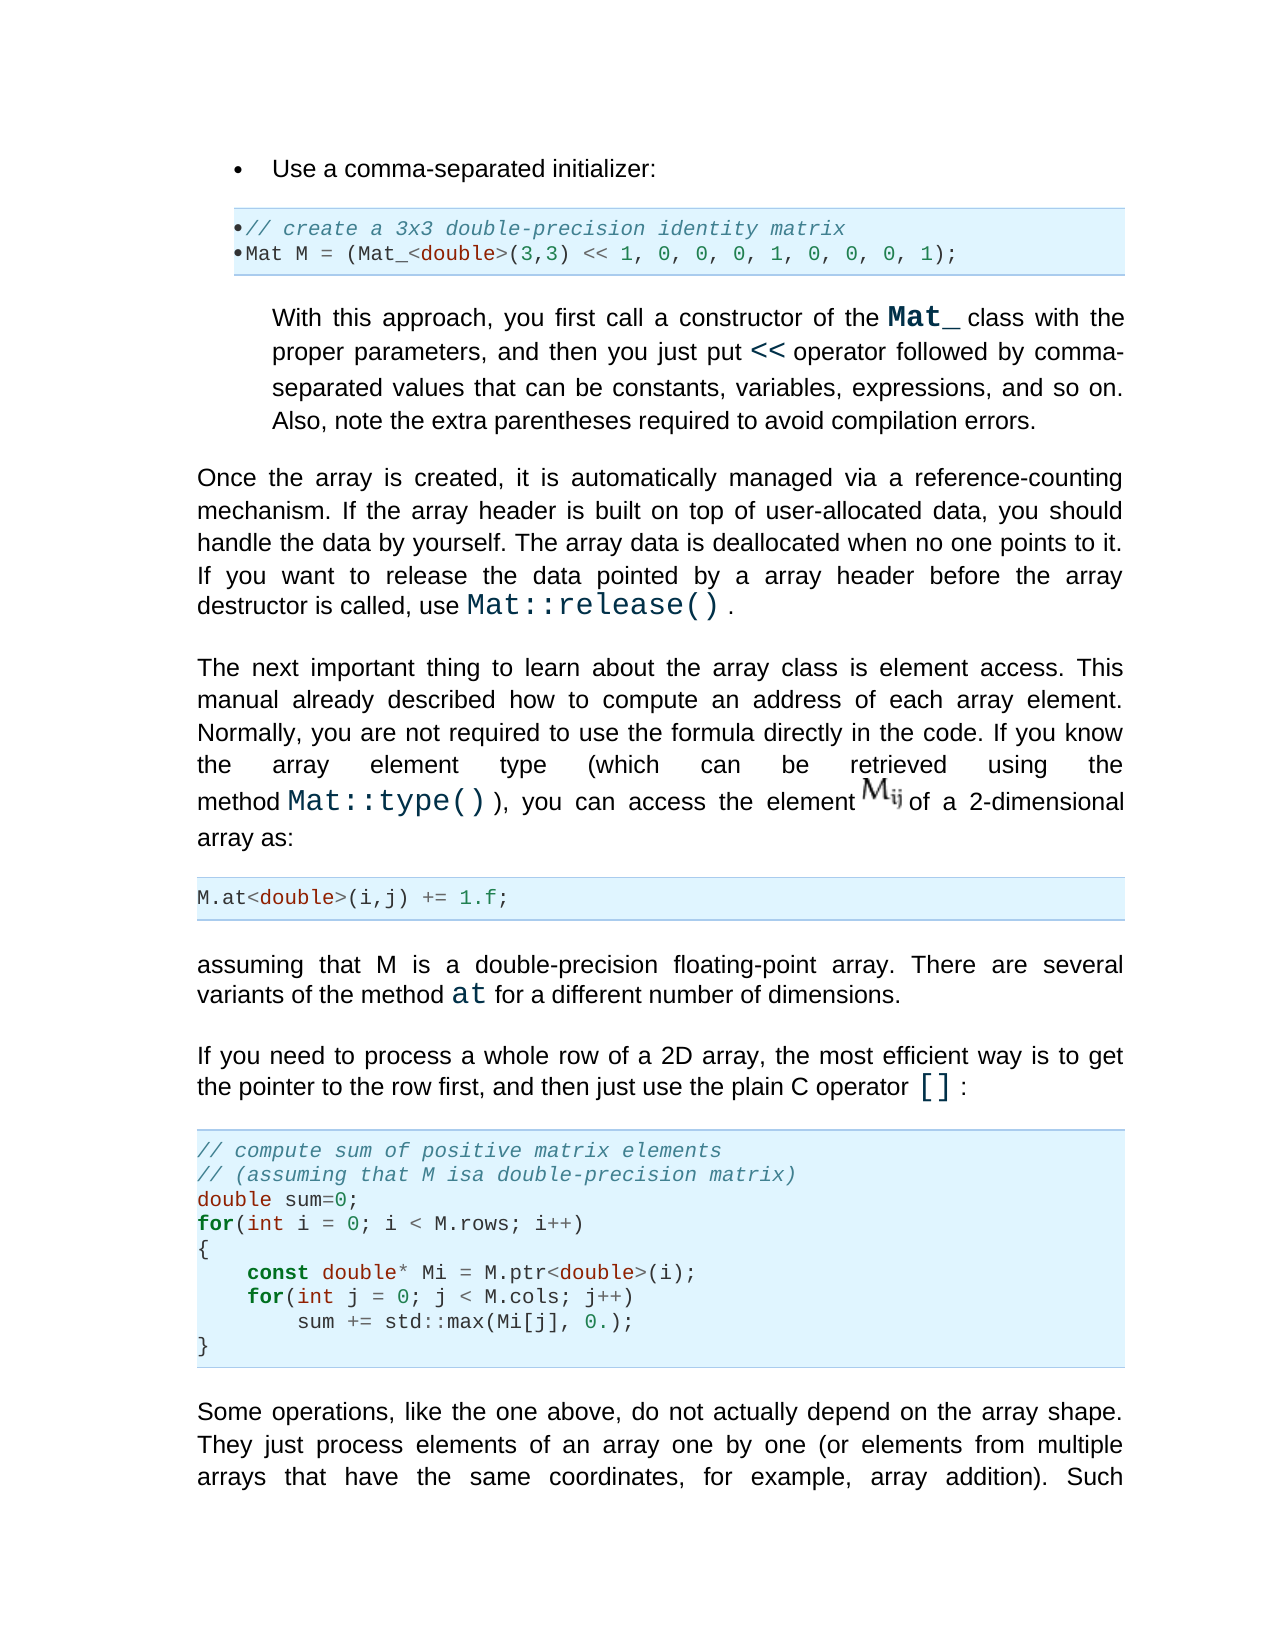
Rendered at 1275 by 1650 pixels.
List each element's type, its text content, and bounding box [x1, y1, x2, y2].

text for(int j = 0; j < M.cols; j++) [197, 1276, 1125, 1300]
text { [197, 1227, 1125, 1251]
text } [197, 1324, 1125, 1367]
text double sum=0; [197, 1178, 1125, 1202]
list Mat M = (Mat_<double>(3,3) << 1, 0, 0, 0, 1, 0, 0, 0, 1); [234, 232, 1125, 274]
text const double* Mi = M.ptr<double>(i); [197, 1251, 1125, 1276]
list Use a comma-separated initializer: [234, 150, 1125, 182]
text assuming that M is a double-precision floating-point array. There are several variants of the method at for a different number of dimensions. [197, 946, 1125, 1013]
text // compute sum of positive matrix elements [197, 1131, 1125, 1154]
text The next important thing to learn about the array class is element access. This manual already described how to compute an address of each array element. Normally, you are not required to use the formula directly in the code. If you know the array element type (which can be retrieved using the method Mat::type() ), you can access the element of a 2-dimensional array as: [197, 649, 1125, 852]
text M.at<double>(i,j) += 1.f; [197, 878, 1125, 919]
text With this approach, you first call a constructor of the Mat_ class with the proper parameters, and then you just put << operator followed by comma-separated values that can be constants, variables, expressions, and so on. Also, note the extra parentheses required to avoid compilation errors. [272, 301, 1125, 434]
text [197, 1393, 1125, 1491]
text If you need to process a whole row of a 2D array, the most efficient way is to get the pointer to the row first, and then just use the plain C operator [] : [197, 1038, 1125, 1104]
list // create a 3x3 double-precision identity matrix [234, 209, 1125, 232]
text for(int i = 0; i < M.rows; i++) [197, 1202, 1125, 1227]
text sum += std::max(Mi[j], 0.); [197, 1300, 1125, 1324]
text Once the array is created, it is automatically managed via a reference-counting mechanism. If the array header is built on top of user-allocated data, you should handle the data by yourself. The array data is deallocated when no one points to it. If you want to release the data pointed by a array header before the array destructor is called, use Mat::release() . [197, 459, 1125, 624]
text // (assuming that M isa double-precision matrix) [197, 1154, 1125, 1178]
picture [862, 778, 902, 811]
